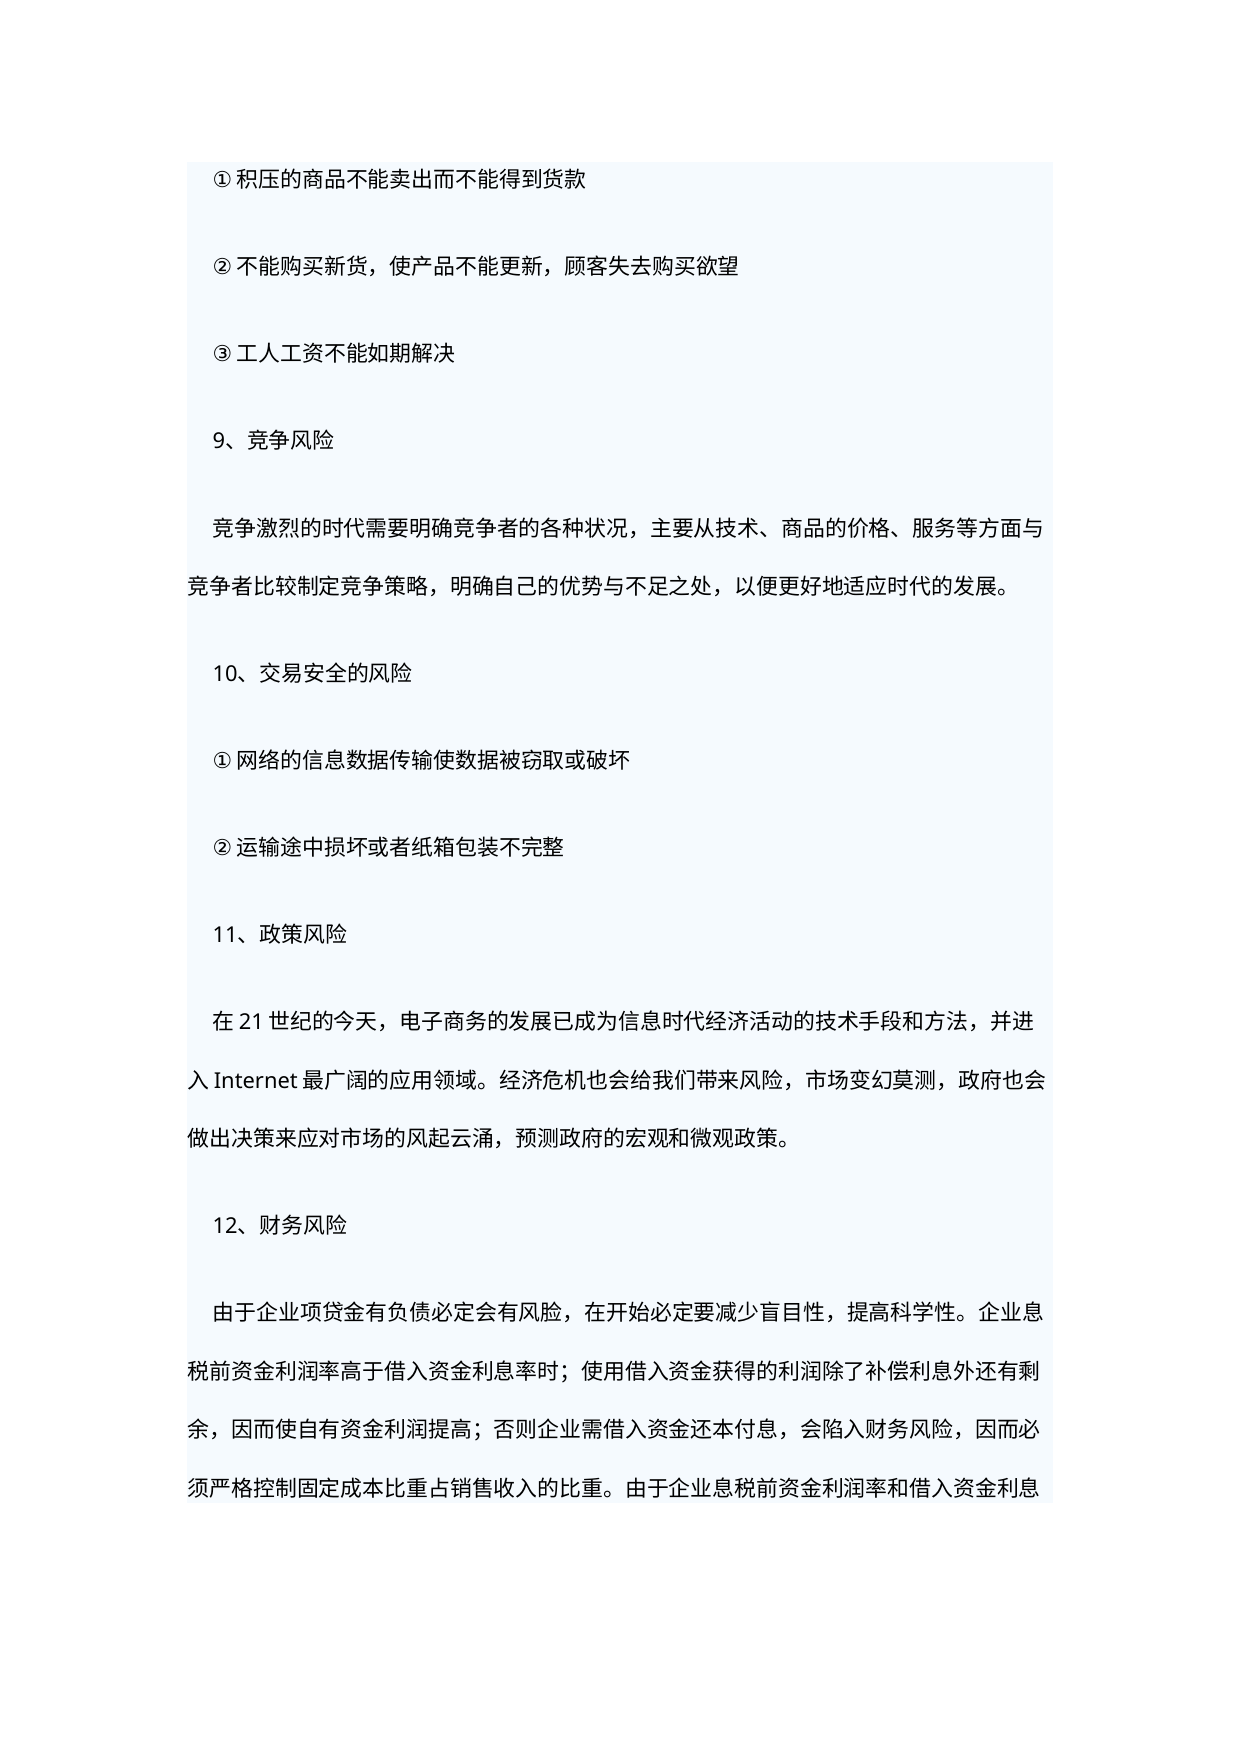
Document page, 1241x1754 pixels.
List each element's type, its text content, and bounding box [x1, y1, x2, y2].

text 在21世纪的今天，电子商务的发展已成为信息时代经济活动的技术手段和方法，并进入Internet最广阔的应用领域。经济危机也会给我们带来风险，市场变幻莫测，政府也会做出决策来应对市场的风起云涌，预测政府的宏观和微观政策。 [187, 1004, 1053, 1153]
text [187, 1295, 1053, 1503]
text 11、政策风险 [187, 917, 1053, 949]
text 10、交易安全的风险 [187, 656, 1053, 688]
text ①积压的商品不能卖出而不能得到货款 [187, 162, 1053, 194]
text ③工人工资不能如期解决 [187, 336, 1053, 369]
text ②运输途中损坏或者纸箱包装不完整 [187, 830, 1053, 862]
text 竞争激烈的时代需要明确竞争者的各种状况，主要从技术、商品的价格、服务等方面与竞争者比较制定竞争策略，明确自己的优势与不足之处，以便更好地适应时代的发展。 [187, 510, 1053, 601]
text 12、财务风险 [187, 1208, 1053, 1240]
text 9、竞争风险 [187, 423, 1053, 456]
text ②不能购买新货，使产品不能更新，顾客失去购买欲望 [187, 249, 1053, 282]
text ①网络的信息数据传输使数据被窃取或破坏 [187, 743, 1053, 775]
